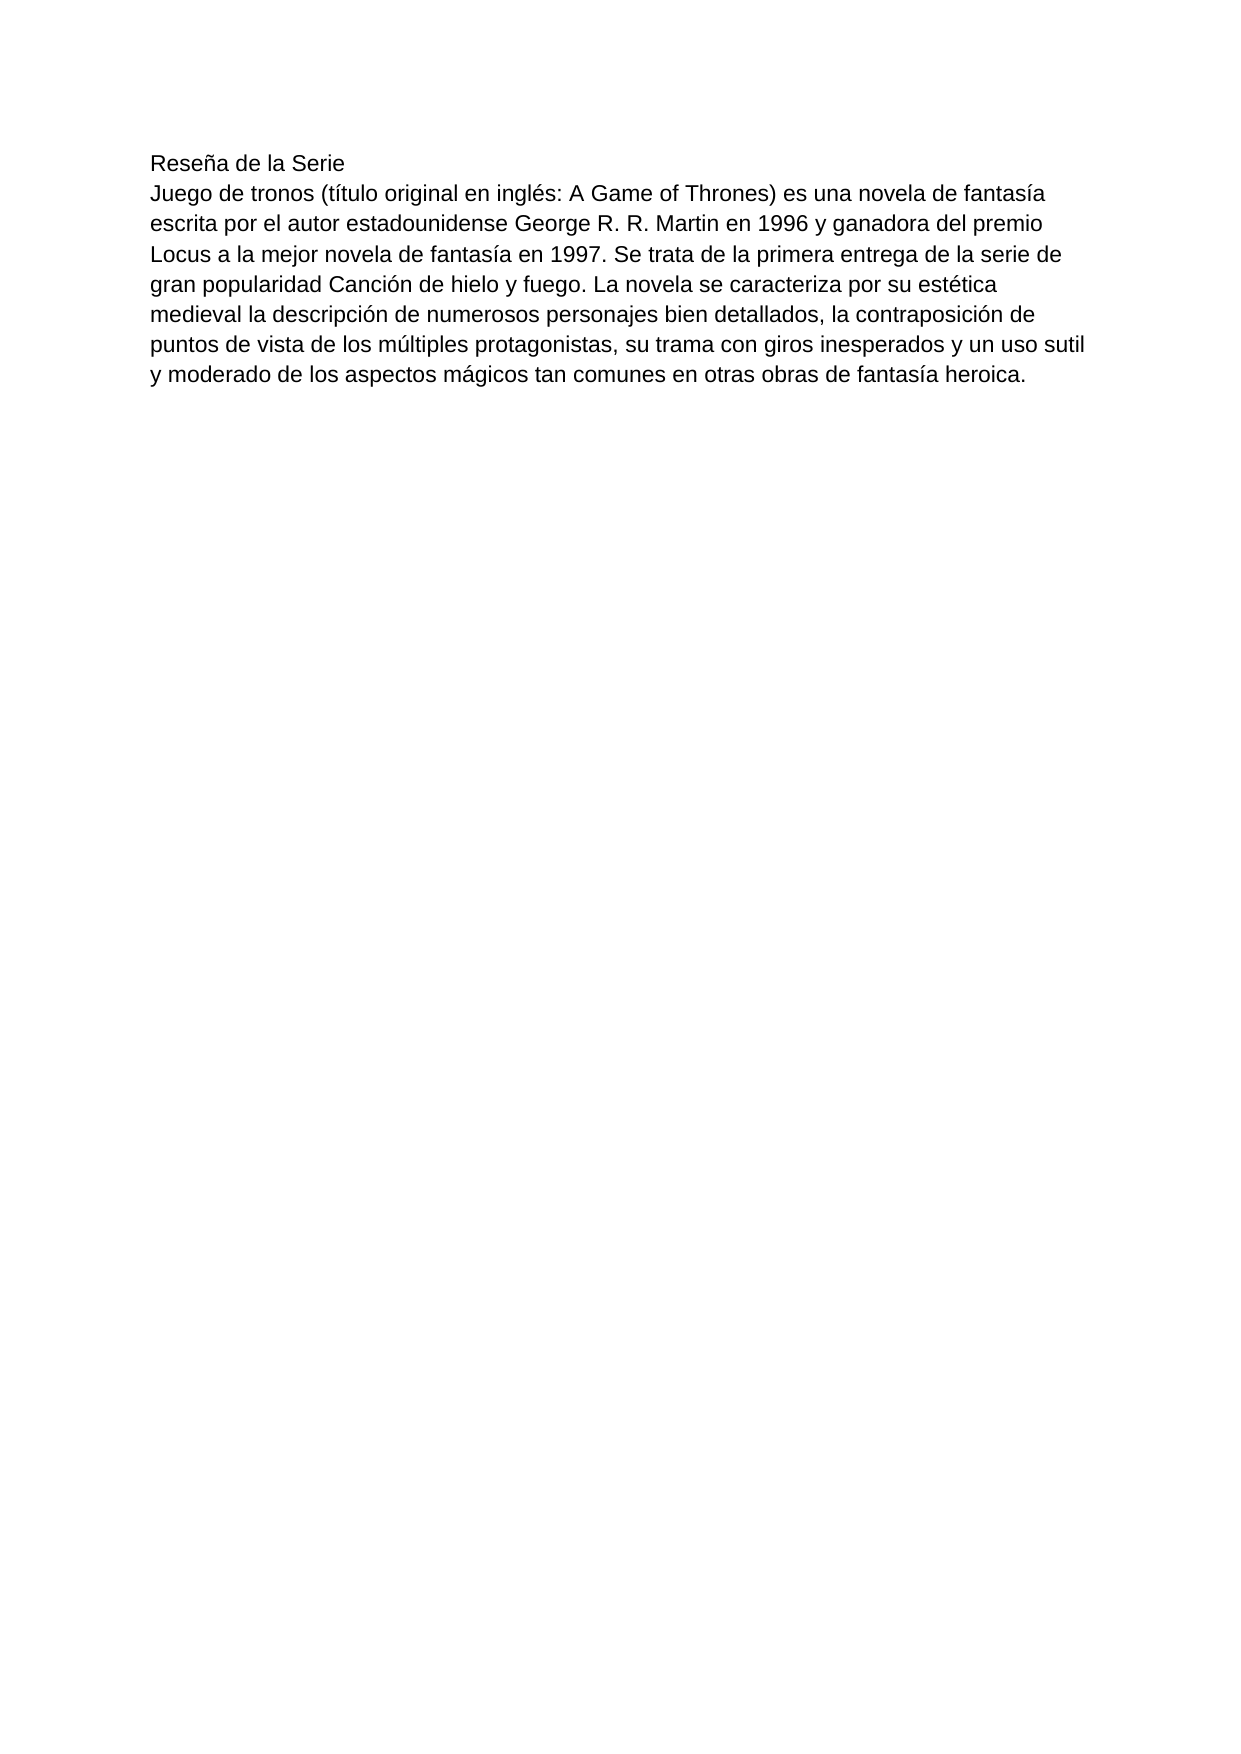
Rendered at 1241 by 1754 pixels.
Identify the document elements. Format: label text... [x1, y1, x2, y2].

text Juego de tronos (título original en inglés: A Game of Thrones) es una novela de fantasía escrita por el autor estadounidense George R. R. Martin en 1996 y ganadora del premio Locus a la mejor novela de fantasía en 1997. Se trata de la primera entrega de la serie de gran popularidad Canción de hielo y fuego. La novela se caracteriza por su estética medieval la descripción de numerosos personajes bien detallados, la contraposición de puntos de vista de los múltiples protagonistas, su trama con giros inesperados y un uso sutil y moderado de los aspectos mágicos tan comunes en otras obras de fantasía heroica. [150, 180, 1090, 388]
text Reseña de la Serie [150, 150, 1090, 176]
